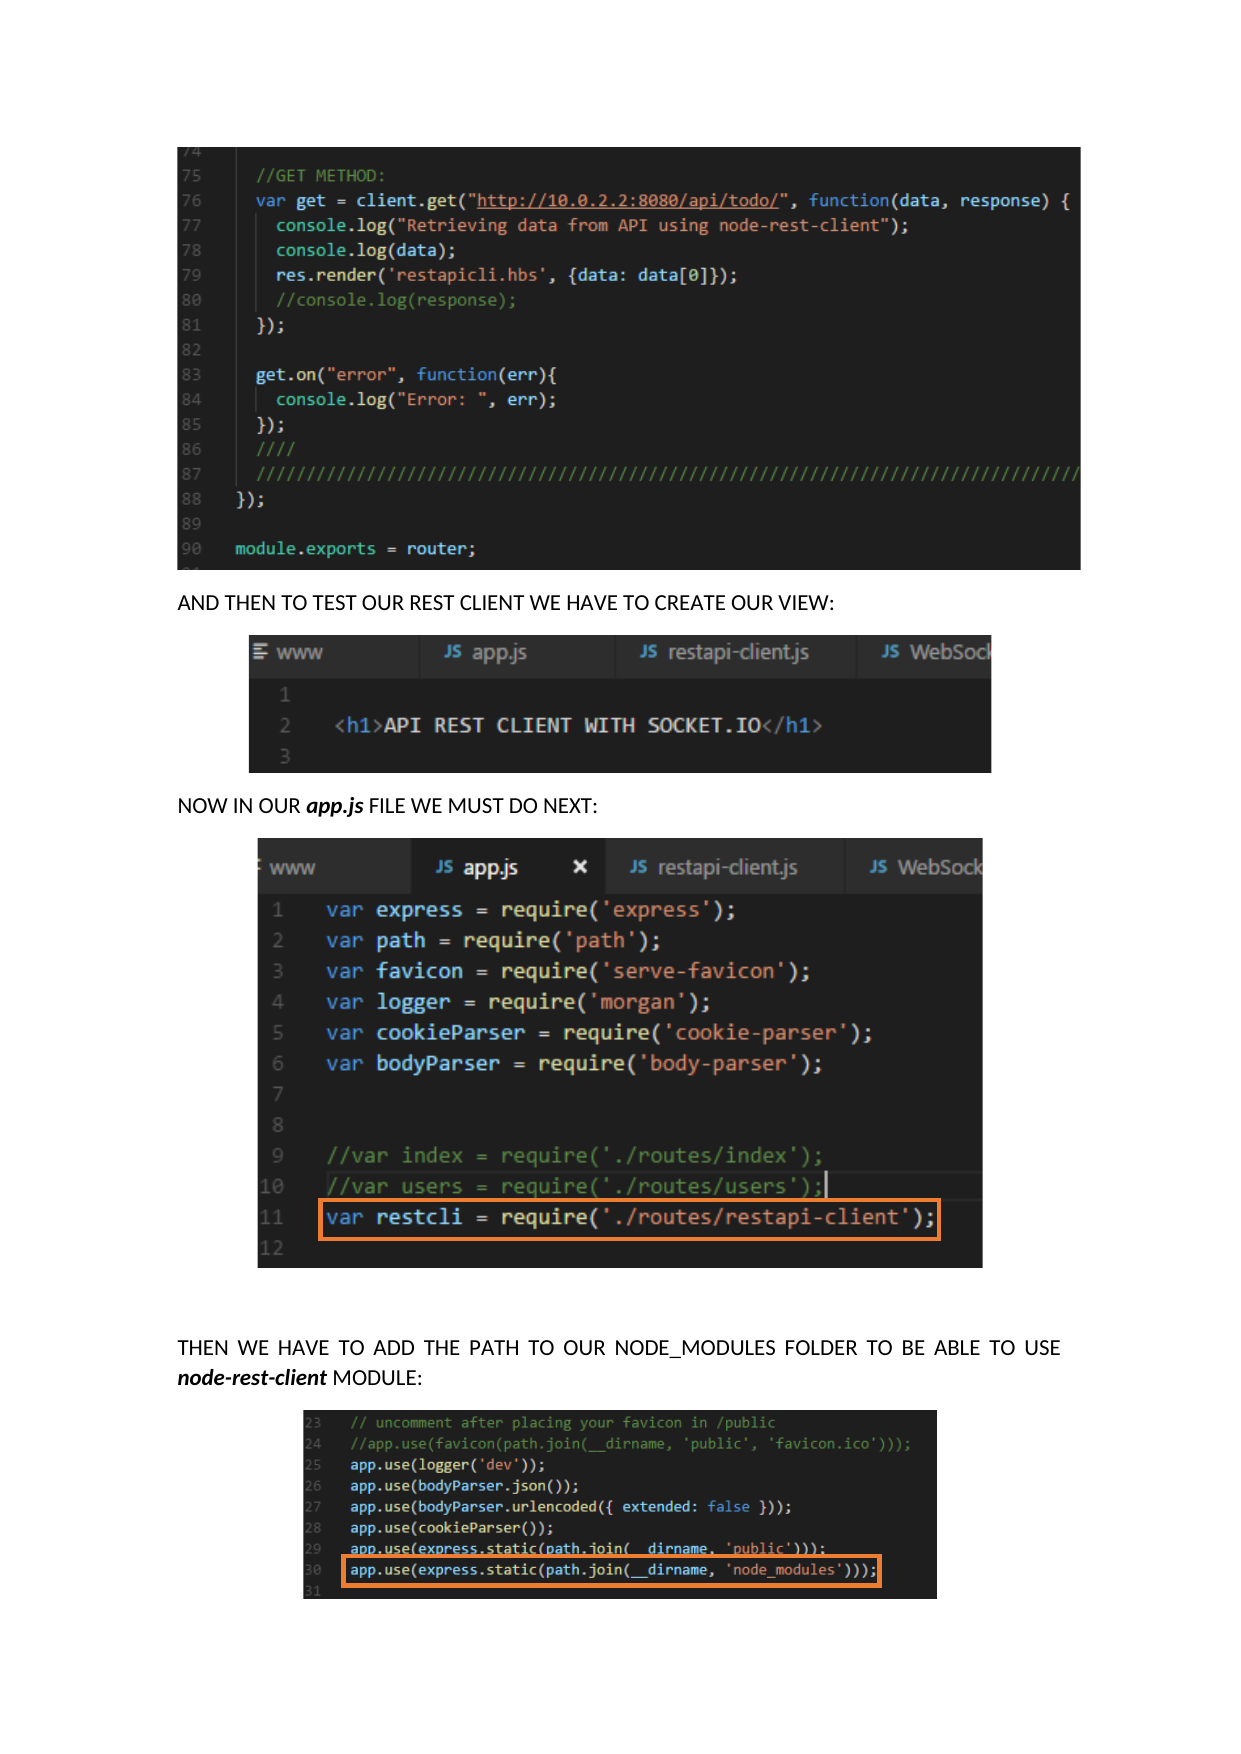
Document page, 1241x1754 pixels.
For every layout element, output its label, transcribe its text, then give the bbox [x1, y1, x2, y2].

picture [257, 838, 983, 1268]
picture [248, 635, 992, 773]
picture [177, 147, 1081, 570]
picture [303, 1410, 937, 1599]
text AND THEN TO TEST OUR REST CLIENT WE HAVE TO CREATE OUR VIEW: [177, 588, 1063, 616]
text THEN WE HAVE TO ADD THE PATH TO OUR NODE_MODULES FOLDER TO BE ABLE TO USE node-rest-client MODULE: [177, 1333, 1063, 1391]
text NOW IN OUR app.js FILE WE MUST DO NEXT: [177, 792, 1063, 819]
